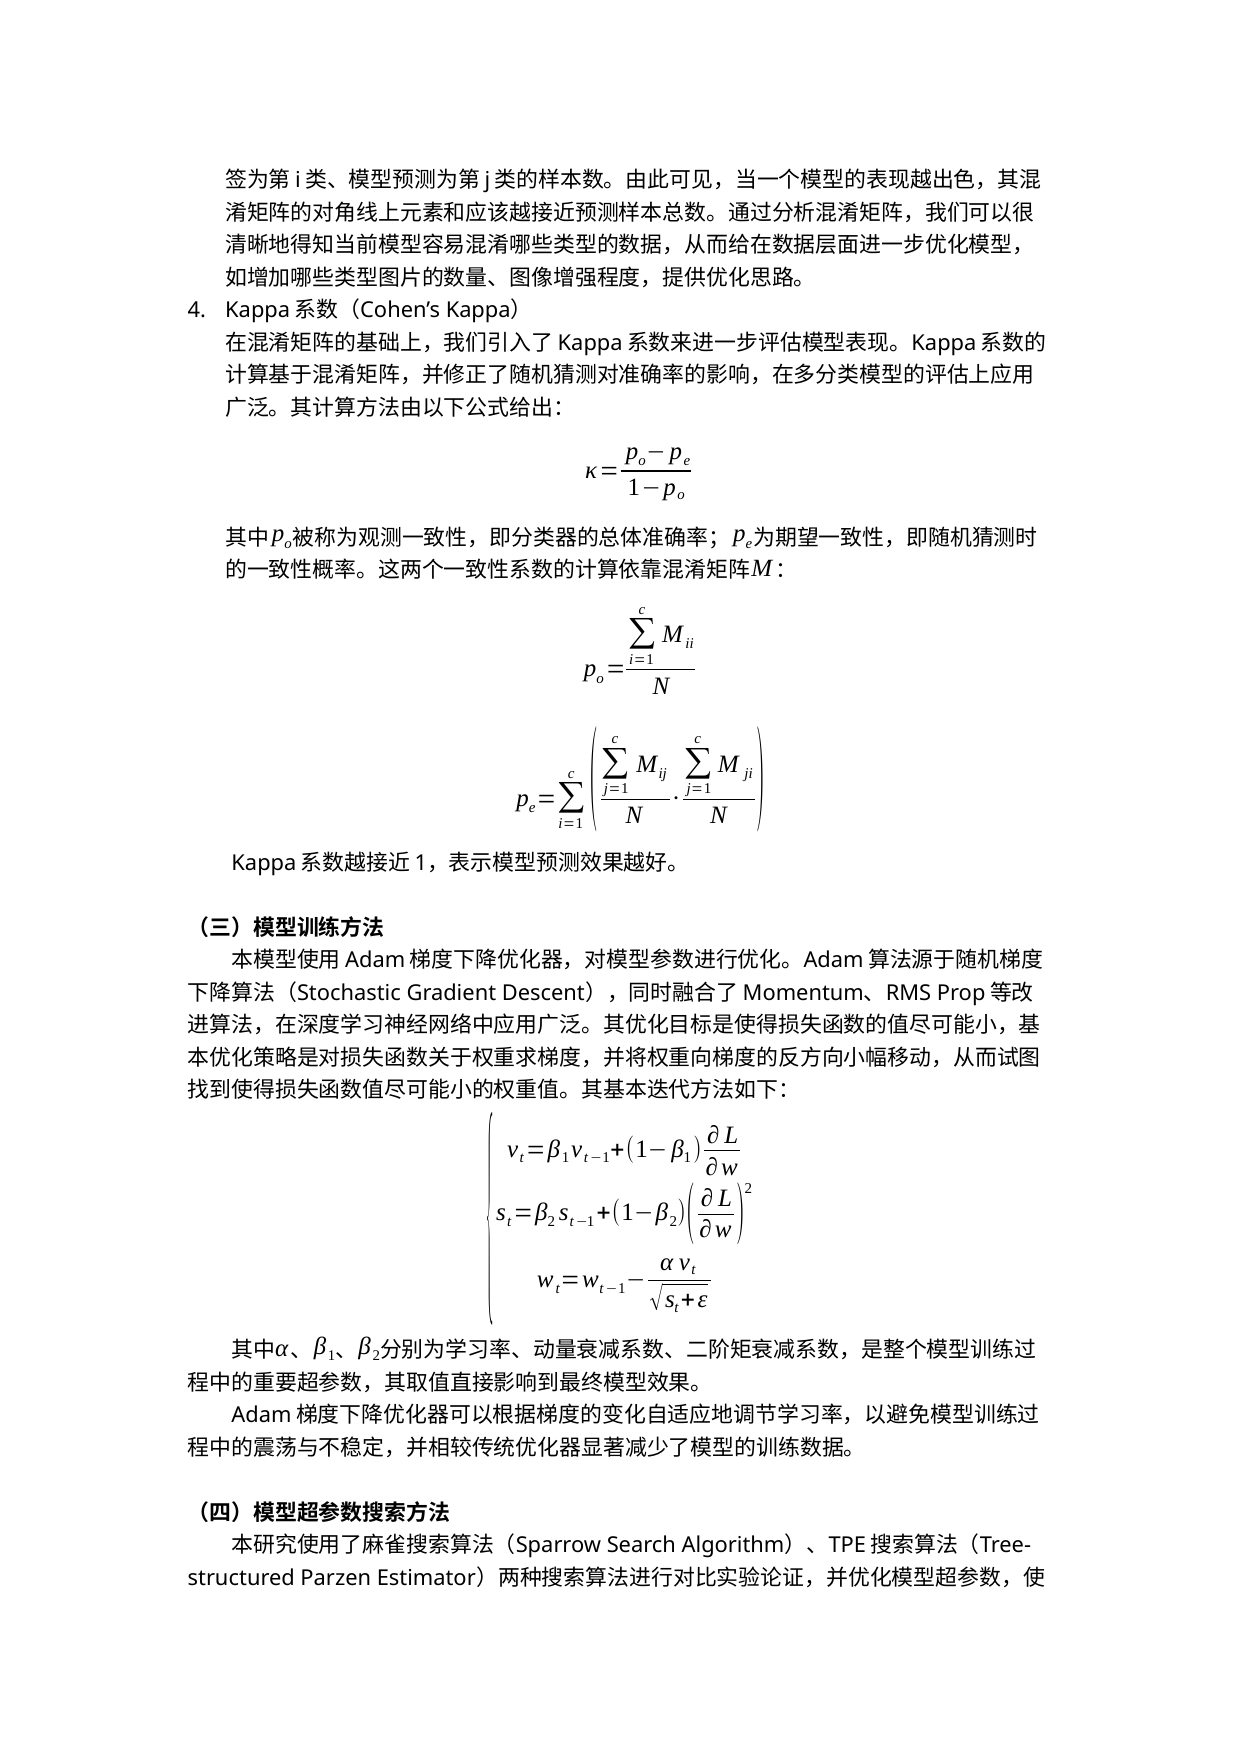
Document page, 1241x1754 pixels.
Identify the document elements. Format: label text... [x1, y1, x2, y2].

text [187, 1527, 1053, 1592]
text Adam梯度下降优化器可以根据梯度的变化自适应地调节学习率，以避免模型训练过程中的震荡与不稳定，并相较传统优化器显著减少了模型的训练数据。 [187, 1397, 1053, 1462]
text Kappa系数越接近1，表示模型预测效果越好。 [187, 844, 1053, 877]
text 其中、、分别为学习率、动量衰减系数、二阶矩衰减系数，是整个模型训练过程中的重要超参数，其取值直接影响到最终模型效果。 [187, 1332, 1053, 1397]
list Kappa系数（Cohen’s Kappa） [187, 292, 1053, 324]
text （三）模型训练方法 [187, 909, 1053, 942]
text 本模型使用Adam梯度下降优化器，对模型参数进行优化。Adam算法源于随机梯度下降算法（Stochastic Gradient Descent），同时融合了Momentum、RMS Prop等改进算法，在深度学习神经网络中应用广泛。其优化目标是使得损失函数的值尽可能小，基本优化策略是对损失函数关于权重求梯度，并将权重向梯度的反方向小幅移动，从而试图找到使得损失函数值尽可能小的权重值。其基本迭代方法如下： [187, 942, 1053, 1104]
list 其中被称为观测一致性，即分类器的总体准确率；为期望一致性，即随机猜测时的一致性概率。这两个一致性系数的计算依靠混淆矩阵： [225, 519, 1053, 584]
text （四）模型超参数搜索方法 [187, 1494, 1053, 1527]
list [225, 162, 1053, 292]
list 在混淆矩阵的基础上，我们引入了Kappa系数来进一步评估模型表现。Kappa系数的计算基于混淆矩阵，并修正了随机猜测对准确率的影响，在多分类模型的评估上应用广泛。其计算方法由以下公式给出： [225, 324, 1053, 422]
